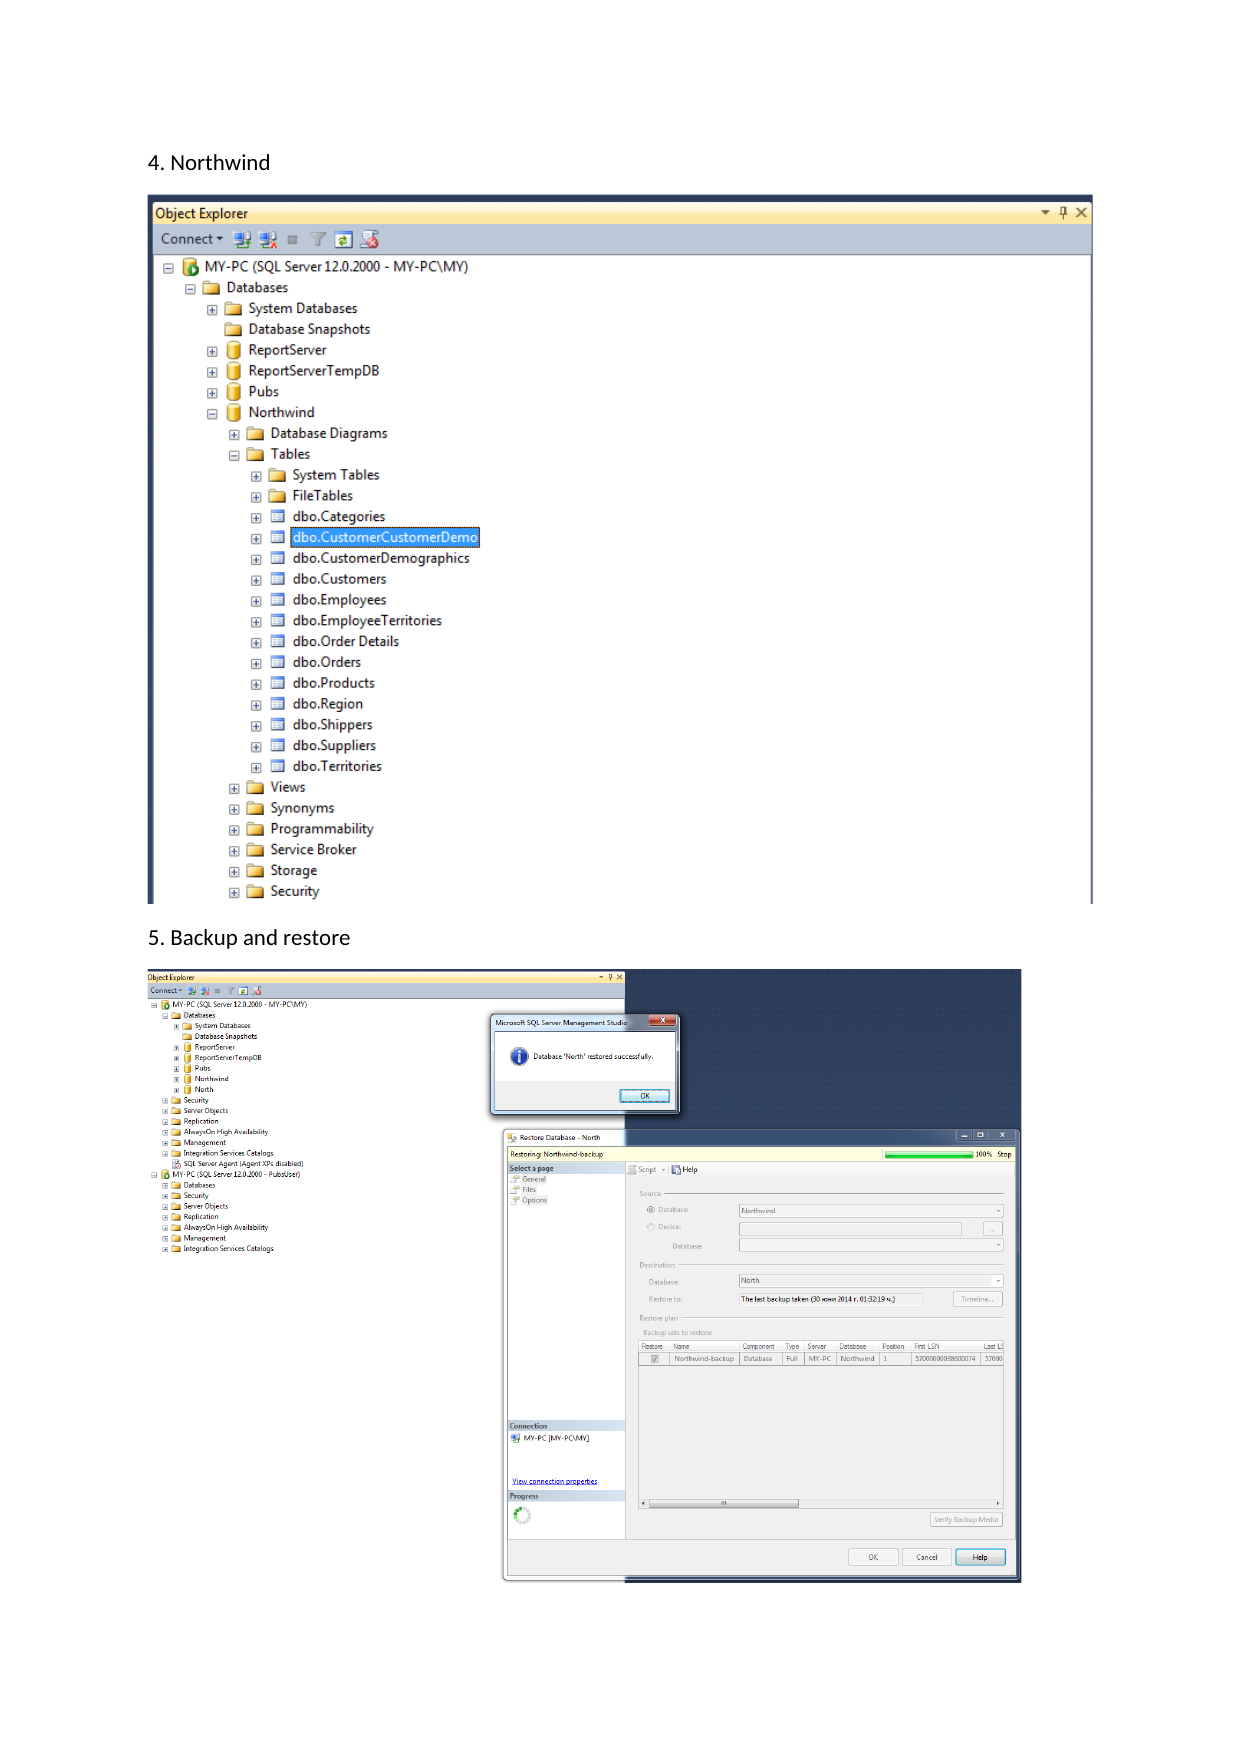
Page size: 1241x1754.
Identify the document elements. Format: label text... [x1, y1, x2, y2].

text 5. Backup and restore [148, 923, 1093, 951]
text 4. Northwind [148, 148, 1093, 176]
picture [147, 194, 1093, 904]
picture [147, 969, 1022, 1583]
